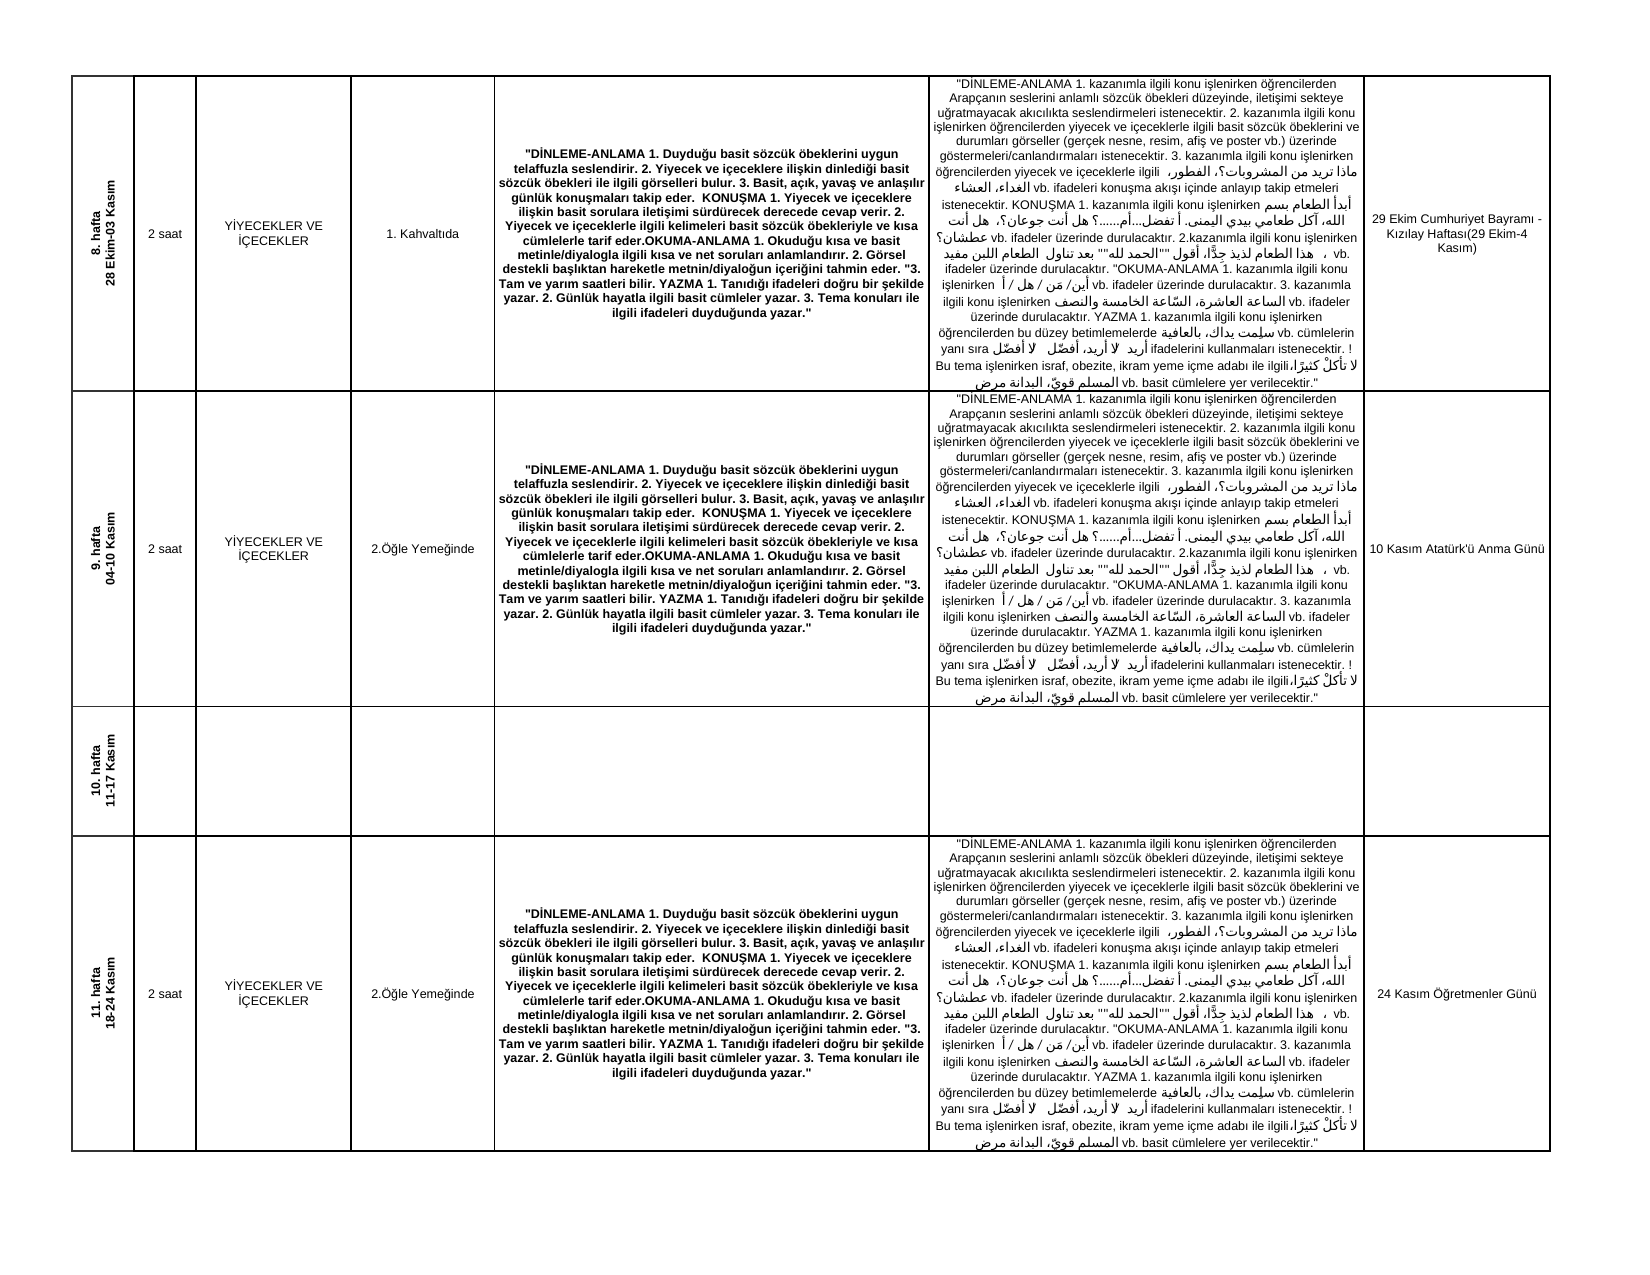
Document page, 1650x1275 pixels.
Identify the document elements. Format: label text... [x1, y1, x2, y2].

table_cell 2 saat [135, 77, 195, 390]
table_cell 29 Ekim Cumhuriyet Bayramı - Kızılay Haftası(29 Ekim-4 Kasım) [1365, 77, 1549, 390]
table_cell 2 saat [135, 837, 195, 1150]
table_cell [1365, 707, 1549, 835]
table_cell 10 Kasım Atatürk'ü Anma Günü [1365, 392, 1549, 706]
table_cell YİYECEKLER VE İÇECEKLER [197, 837, 350, 1150]
table_cell YİYECEKLER VE İÇECEKLER [197, 392, 350, 706]
table_cell [930, 707, 1363, 835]
table_cell 24 Kasım Öğretmenler Günü [1365, 837, 1549, 1150]
table_cell 1. Kahvaltıda [352, 77, 494, 390]
table_cell 2.Öğle Yemeğinde [352, 392, 494, 706]
table_cell 11. hafta 18-24 Kasım [73, 837, 133, 1150]
table_cell YİYECEKLER VE İÇECEKLER [197, 77, 350, 390]
table_cell [197, 707, 350, 835]
table_cell 2 saat [135, 392, 195, 706]
table_cell 2.Öğle Yemeğinde [352, 837, 494, 1150]
table_cell [495, 707, 928, 835]
table_cell [352, 707, 494, 835]
table_cell 9. hafta 04-10 Kasım [73, 392, 133, 706]
table_cell 10. hafta 11-17 Kasım [73, 707, 133, 835]
table_cell [135, 707, 195, 835]
table_cell 8. hafta 28 Ekim-03 Kasım [73, 77, 133, 390]
